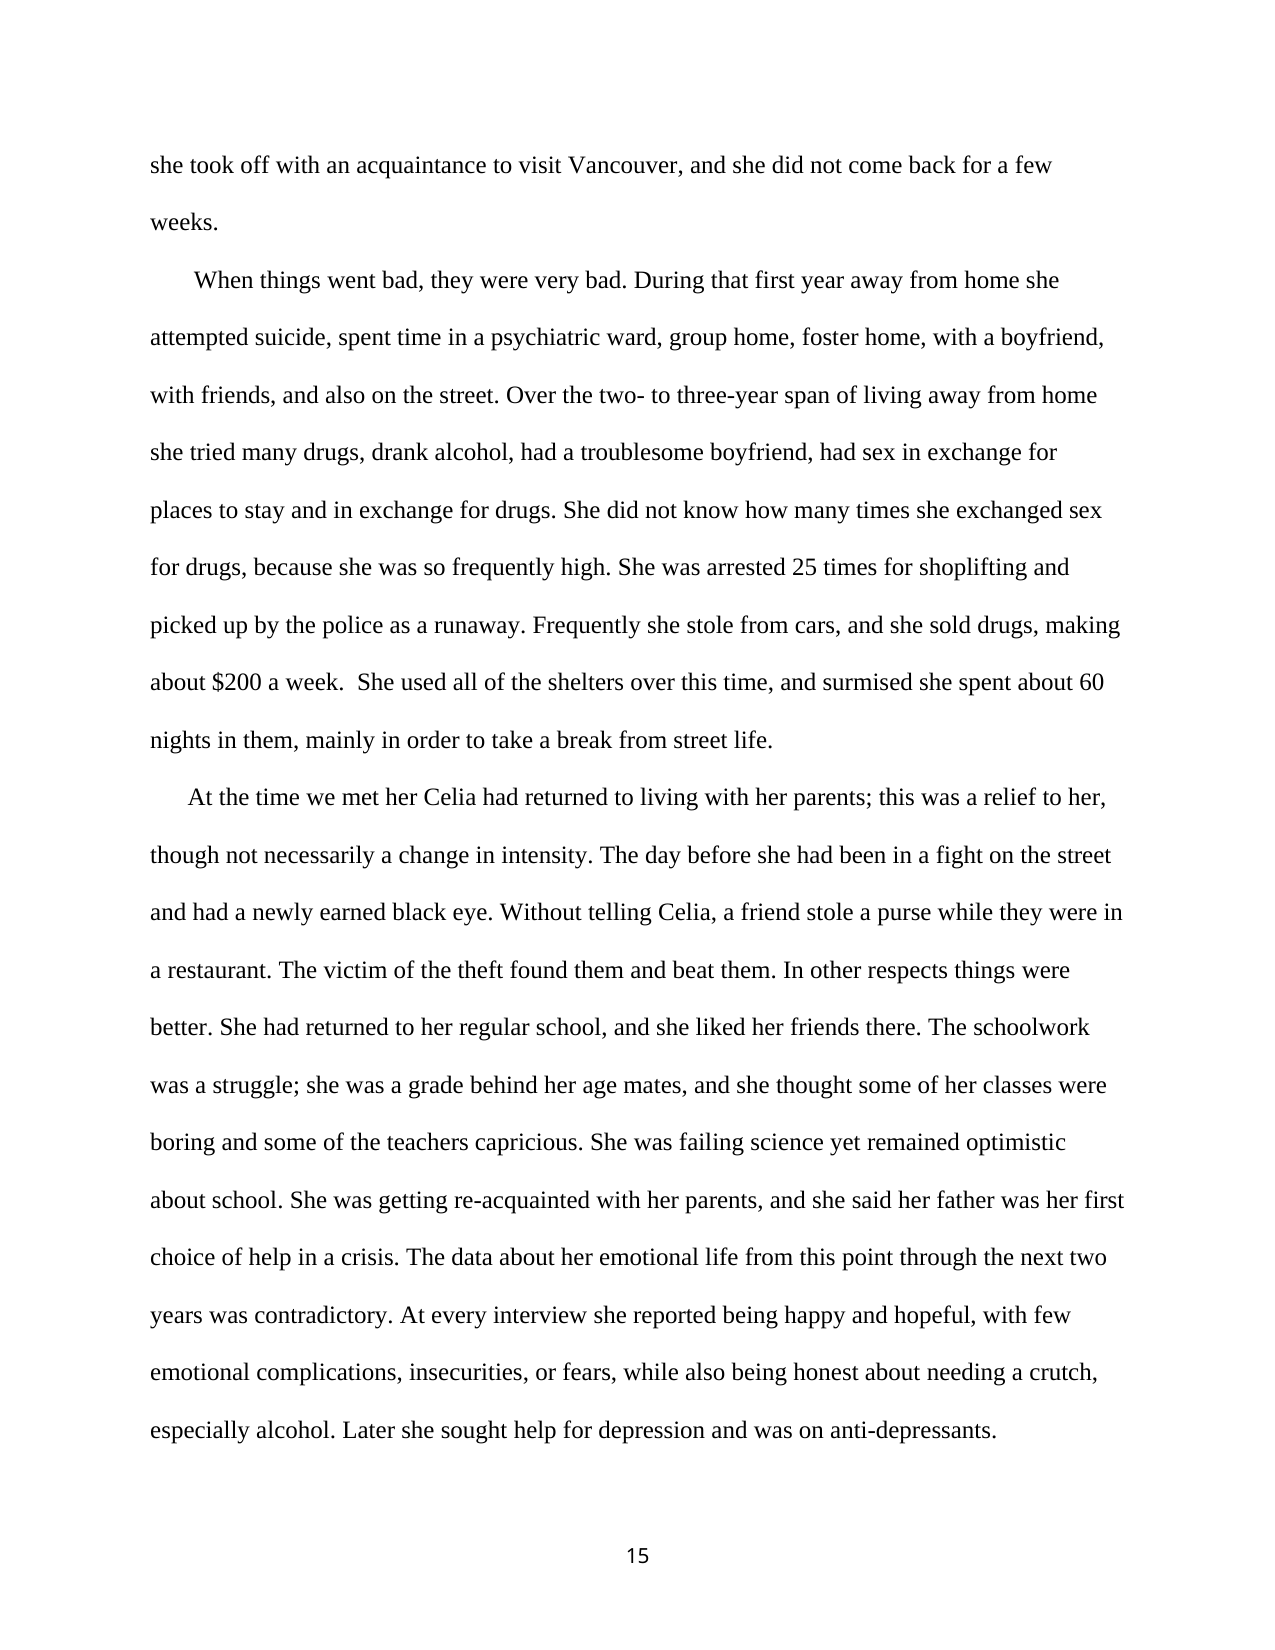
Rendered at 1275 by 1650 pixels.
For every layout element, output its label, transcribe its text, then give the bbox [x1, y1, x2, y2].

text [150, 150, 1125, 236]
text At the time we met her Celia had returned to living with her parents; this was a relief to her, though not necessarily a change in intensity. The day before she had been in a fight on the street and had a newly earned black eye. Without telling Celia, a friend stole a purse while they were in a restaurant. The victim of the theft found them and beat them. In other respects things were better. She had returned to her regular school, and she liked her friends there. The schoolwork was a struggle; she was a grade behind her age mates, and she thought some of her classes were boring and some of the teachers capricious. She was failing science yet remained optimistic about school. She was getting re-acquainted with her parents, and she said her father was her first choice of help in a crisis. The data about her emotional life from this point through the next two years was contradictory. At every interview she reported being happy and hopeful, with few emotional complications, insecurities, or fears, while also being honest about needing a crutch, especially alcohol. Later she sought help for depression and was on anti-depressants. [150, 782, 1125, 1444]
text When things went bad, they were very bad. During that first year away from home she attempted suicide, spent time in a psychiatric ward, group home, foster home, with a boyfriend, with friends, and also on the street. Over the two- to three-year span of living away from home she tried many drugs, drank alcohol, had a troublesome boyfriend, had sex in exchange for places to stay and in exchange for drugs. She did not know how many times she exchanged sex for drugs, because she was so frequently high. She was arrested 25 times for shoplifting and picked up by the police as a runaway. Frequently she stole from cars, and she sold drugs, making about $200 a week. She used all of the shelters over this time, and surmised she spent about 60 nights in them, mainly in order to take a break from street life. [150, 265, 1125, 754]
